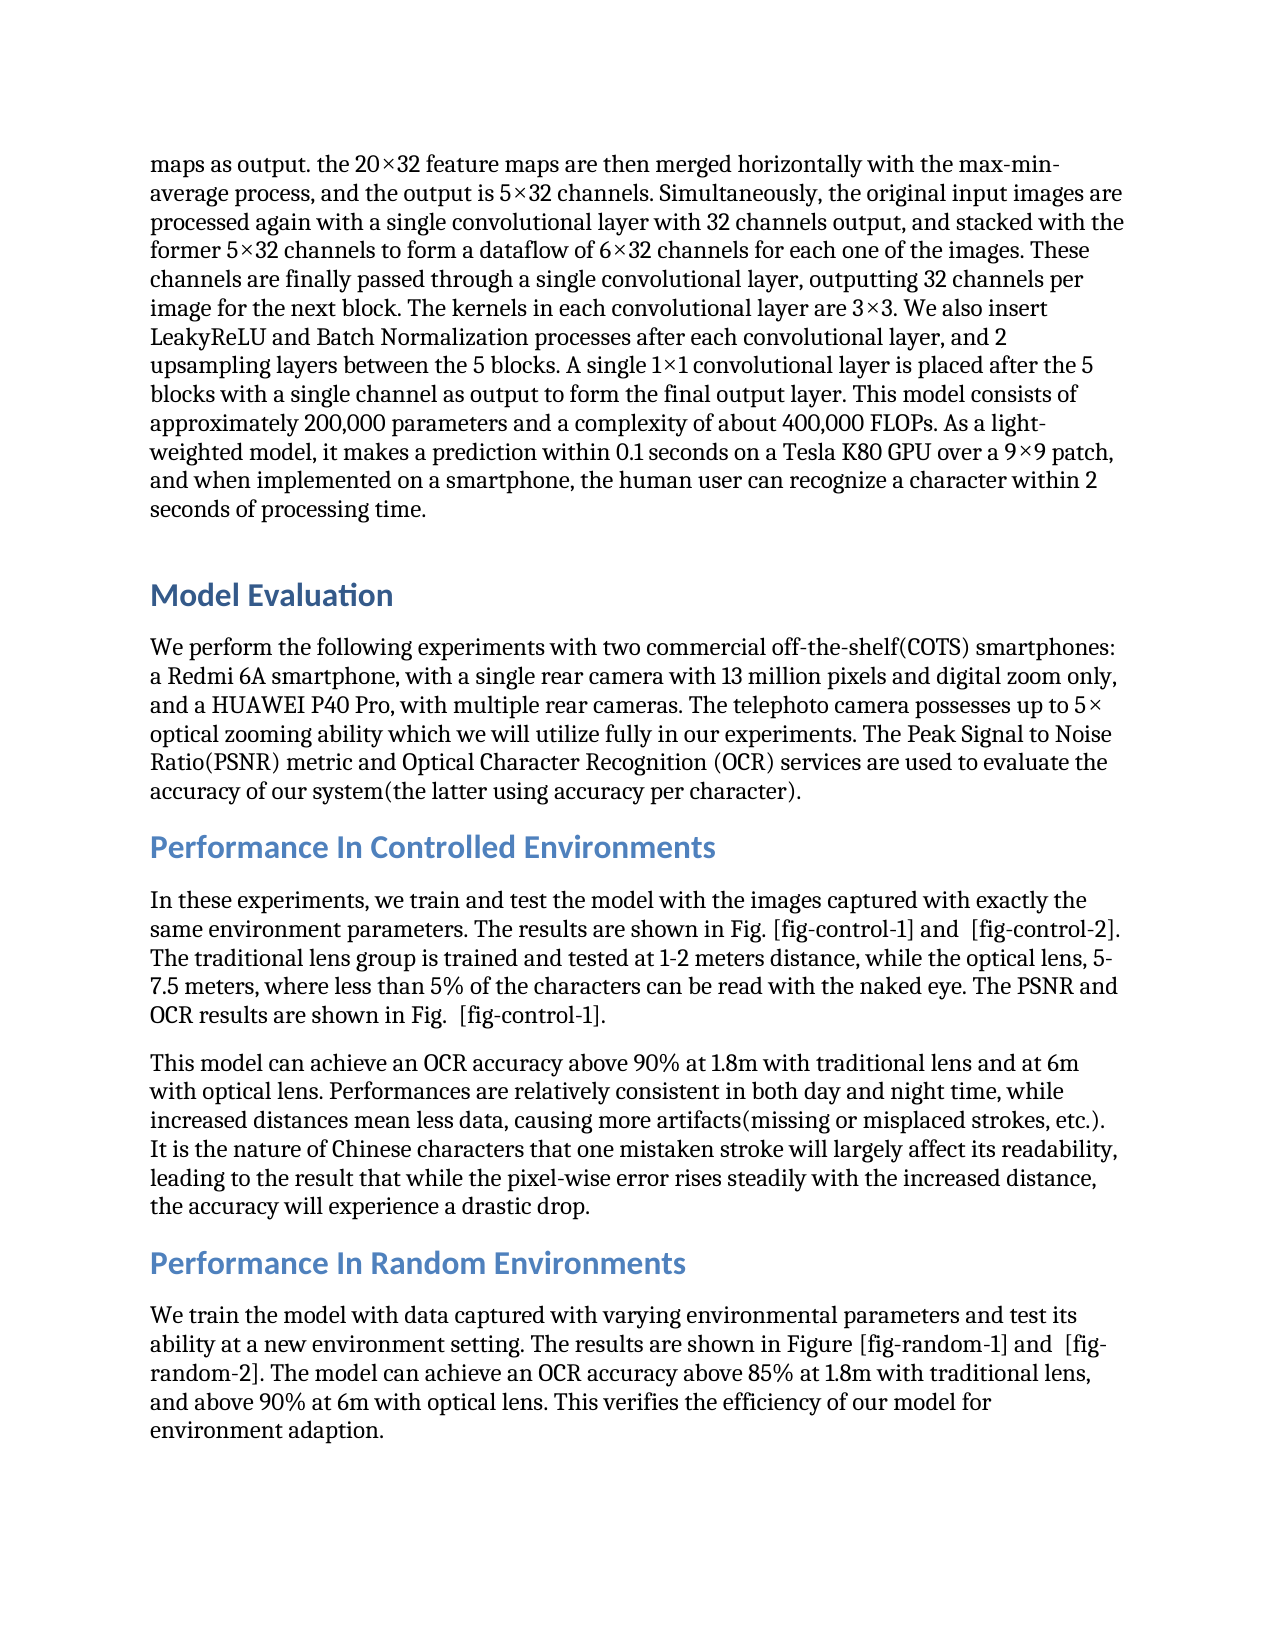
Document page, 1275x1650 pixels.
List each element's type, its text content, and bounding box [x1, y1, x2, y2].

text We train the model with data captured with varying environmental parameters and test its ability at a new environment setting. The results are shown in Figure [fig-random-1] and [fig-random-2]. The model can achieve an OCR accuracy above 85% at 1.8m with traditional lens, and above 90% at 6m with optical lens. This verifies the efficiency of our model for environment adaption. [150, 1301, 1125, 1445]
text In these experiments, we train and test the model with the images captured with exactly the same environment parameters. The results are shown in Fig. [fig-control-1] and [fig-control-2]. The traditional lens group is trained and tested at 1-2 meters distance, while the optical lens, 5-7.5 meters, where less than 5% of the characters can be read with the naked eye. The PSNR and OCR results are shown in Fig. [fig-control-1]. [150, 886, 1125, 1030]
subtitle Performance In Controlled Environments [150, 827, 1125, 867]
subtitle Model Evaluation [150, 574, 1125, 614]
text This model can achieve an OCR accuracy above 90% at 1.8m with traditional lens and at 6m with optical lens. Performances are relatively consistent in both day and night time, while increased distances mean less data, causing more artifacts(missing or misplaced strokes, etc.). It is the nature of Chinese characters that one mistaken stroke will largely affect its readability, leading to the result that while the pixel-wise error rises steadily with the increased distance, the accuracy will experience a drastic drop. [150, 1048, 1125, 1221]
subtitle Performance In Random Environments [150, 1242, 1125, 1283]
text We perform the following experiments with two commercial off-the-shelf(COTS) smartphones: a Redmi 6A smartphone, with a single rear camera with 13 million pixels and digital zoom only, and a HUAWEI P40 Pro, with multiple rear cameras. The telephoto camera possesses up to 5 optical zooming ability which we will utilize fully in our experiments. The Peak Signal to Noise Ratio(PSNR) metric and Optical Character Recognition (OCR) services are used to evaluate the accuracy of our system(the latter using accuracy per character). [150, 633, 1125, 806]
